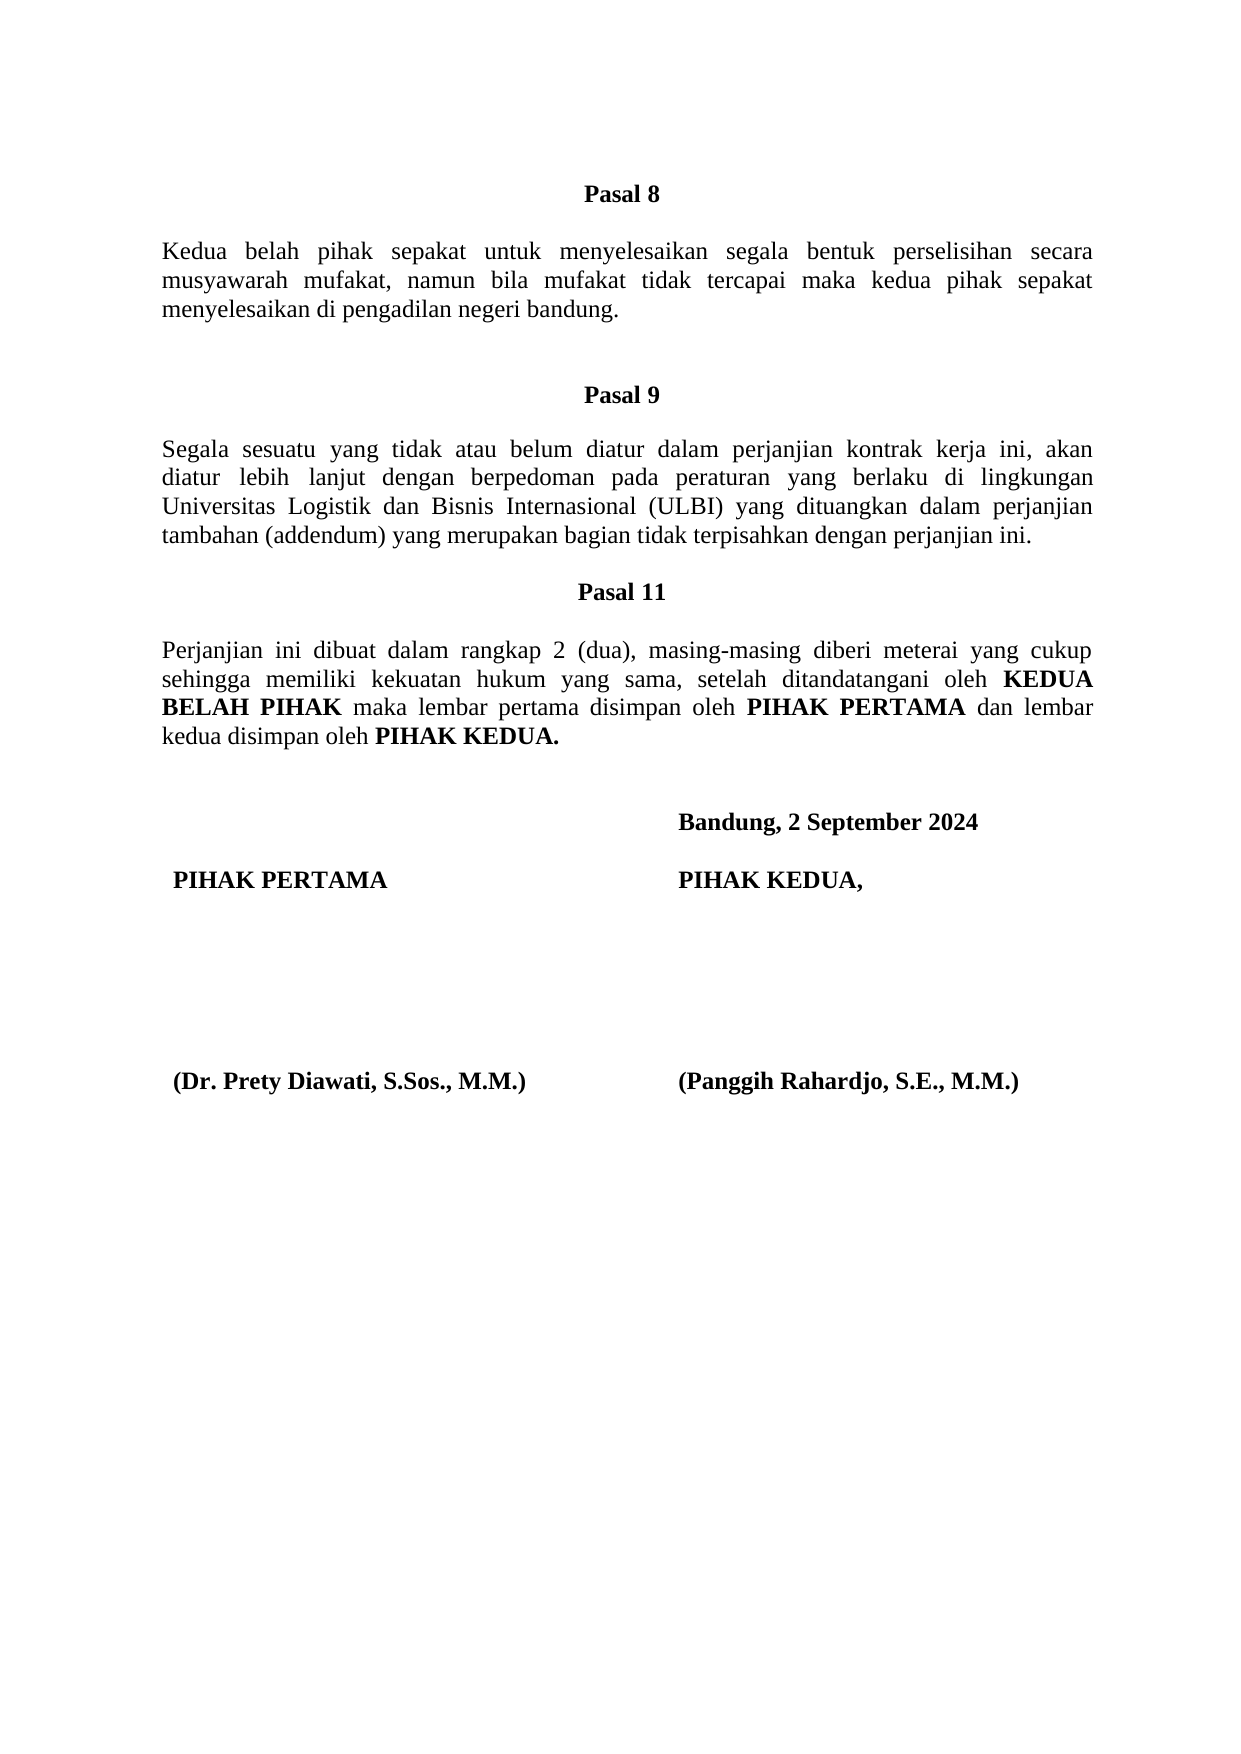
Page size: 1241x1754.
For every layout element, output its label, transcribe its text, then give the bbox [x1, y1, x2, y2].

table_header Bandung, 2 September 2024 PIHAK KEDUA, (Panggih Rahardjo, S.E., M.M.) [667, 808, 1154, 1105]
table_header PIHAK PERTAMA (Dr. Prety Diawati, S.Sos., M.M.) [162, 808, 667, 1105]
text Pasal 9 [150, 380, 1093, 409]
text Pasal 8 [150, 179, 1093, 207]
text Segala sesuatu yang tidak atau belum diatur dalam perjanjian kontrak kerja ini, akan diatur lebih lanjut dengan berpedoman pada peraturan yang berlaku di lingkungan Universitas Logistik dan Bisnis Internasional (ULBI) yang dituangkan dalam perjanjian tambahan (addendum) yang merupakan bagian tidak terpisahkan dengan perjanjian ini. [162, 434, 1093, 549]
text Kedua belah pihak sepakat untuk menyelesaikan segala bentuk perselisihan secara musyawarah mufakat, namun bila mufakat tidak tercapai maka kedua pihak sepakat menyelesaikan di pengadilan negeri bandung. [162, 236, 1093, 322]
text Perjanjian ini dibuat dalam rangkap 2 (dua), masing-masing diberi meterai yang cukup sehingga memiliki kekuatan hukum yang sama, setelah ditandatangani oleh KEDUA BELAH PIHAK maka lembar pertama disimpan oleh PIHAK PERTAMA dan lembar kedua disimpan oleh PIHAK KEDUA. [162, 635, 1093, 750]
text Pasal 11 [150, 577, 1093, 606]
